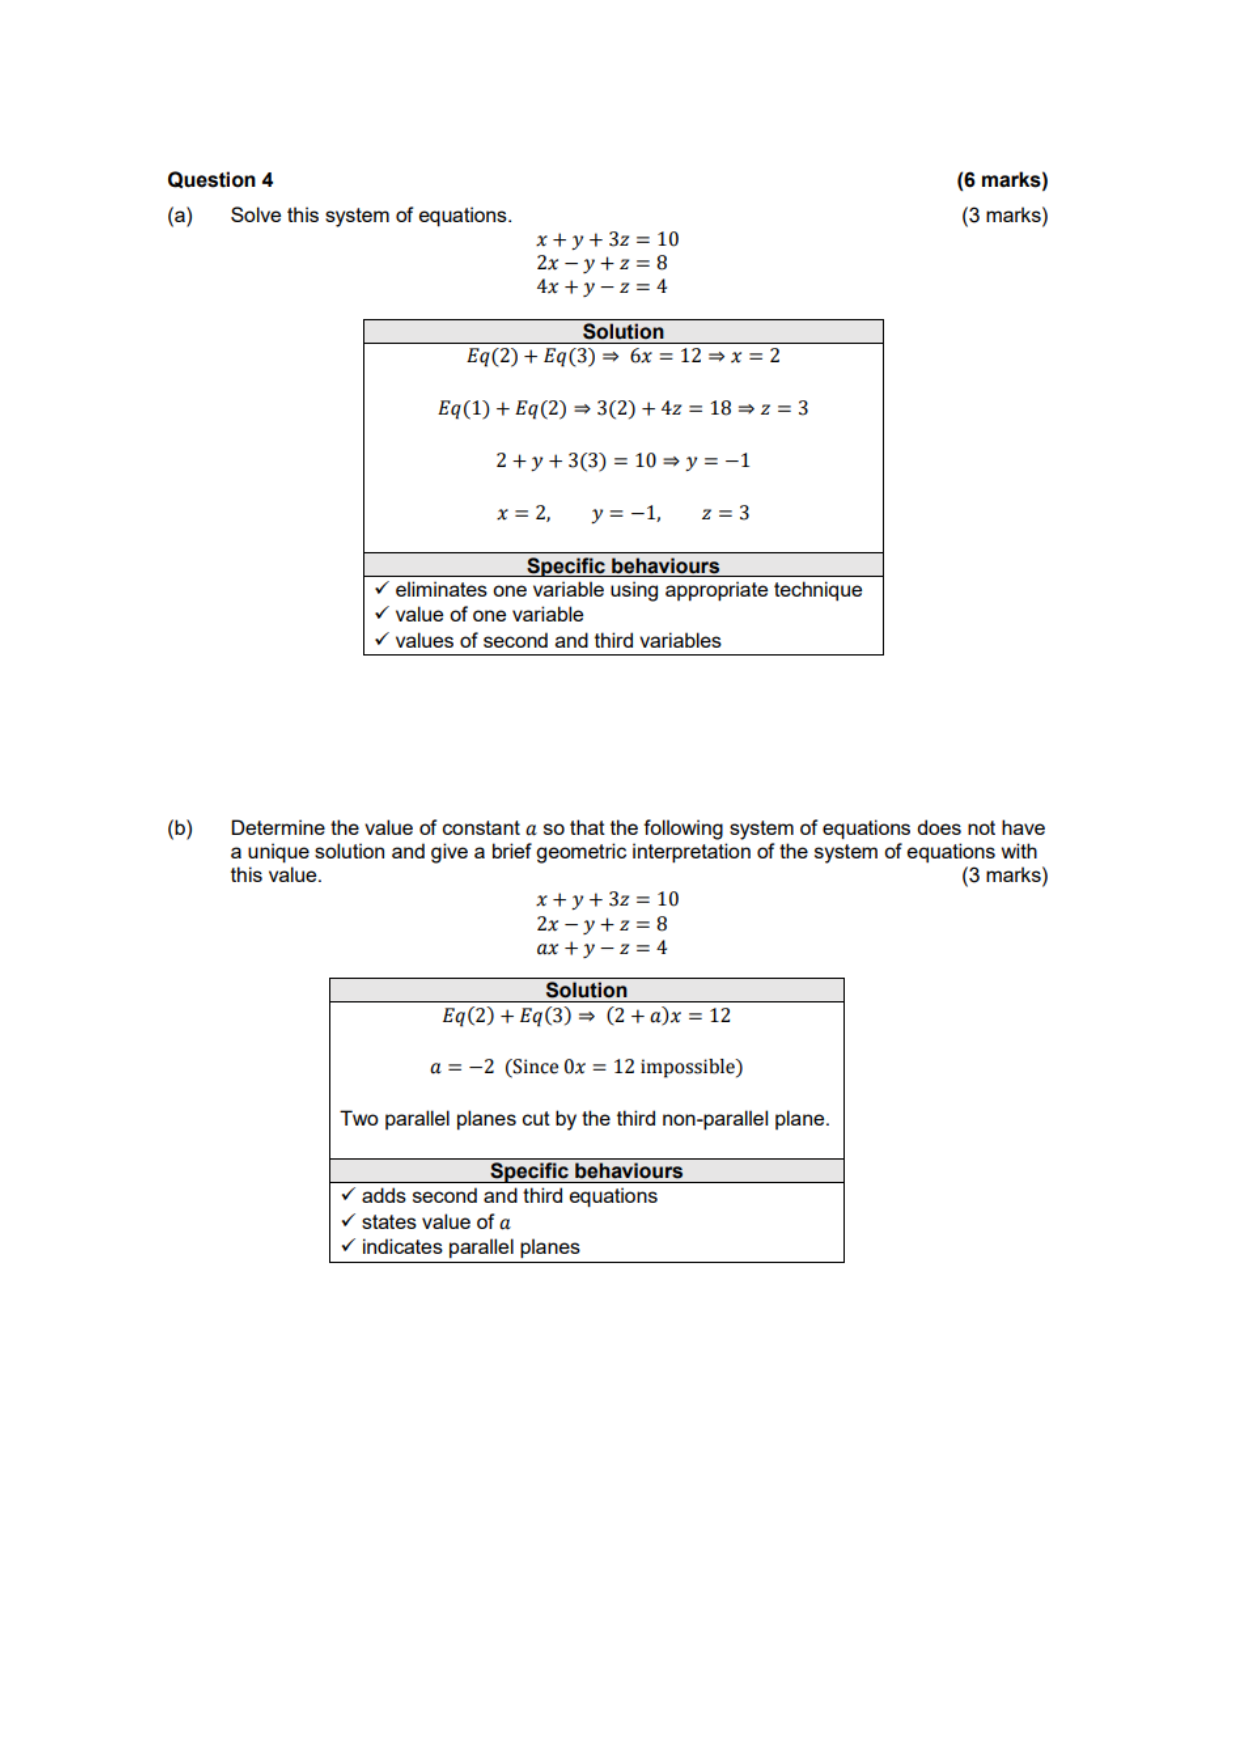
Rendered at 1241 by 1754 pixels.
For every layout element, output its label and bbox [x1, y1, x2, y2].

picture [150, 150, 1091, 1292]
